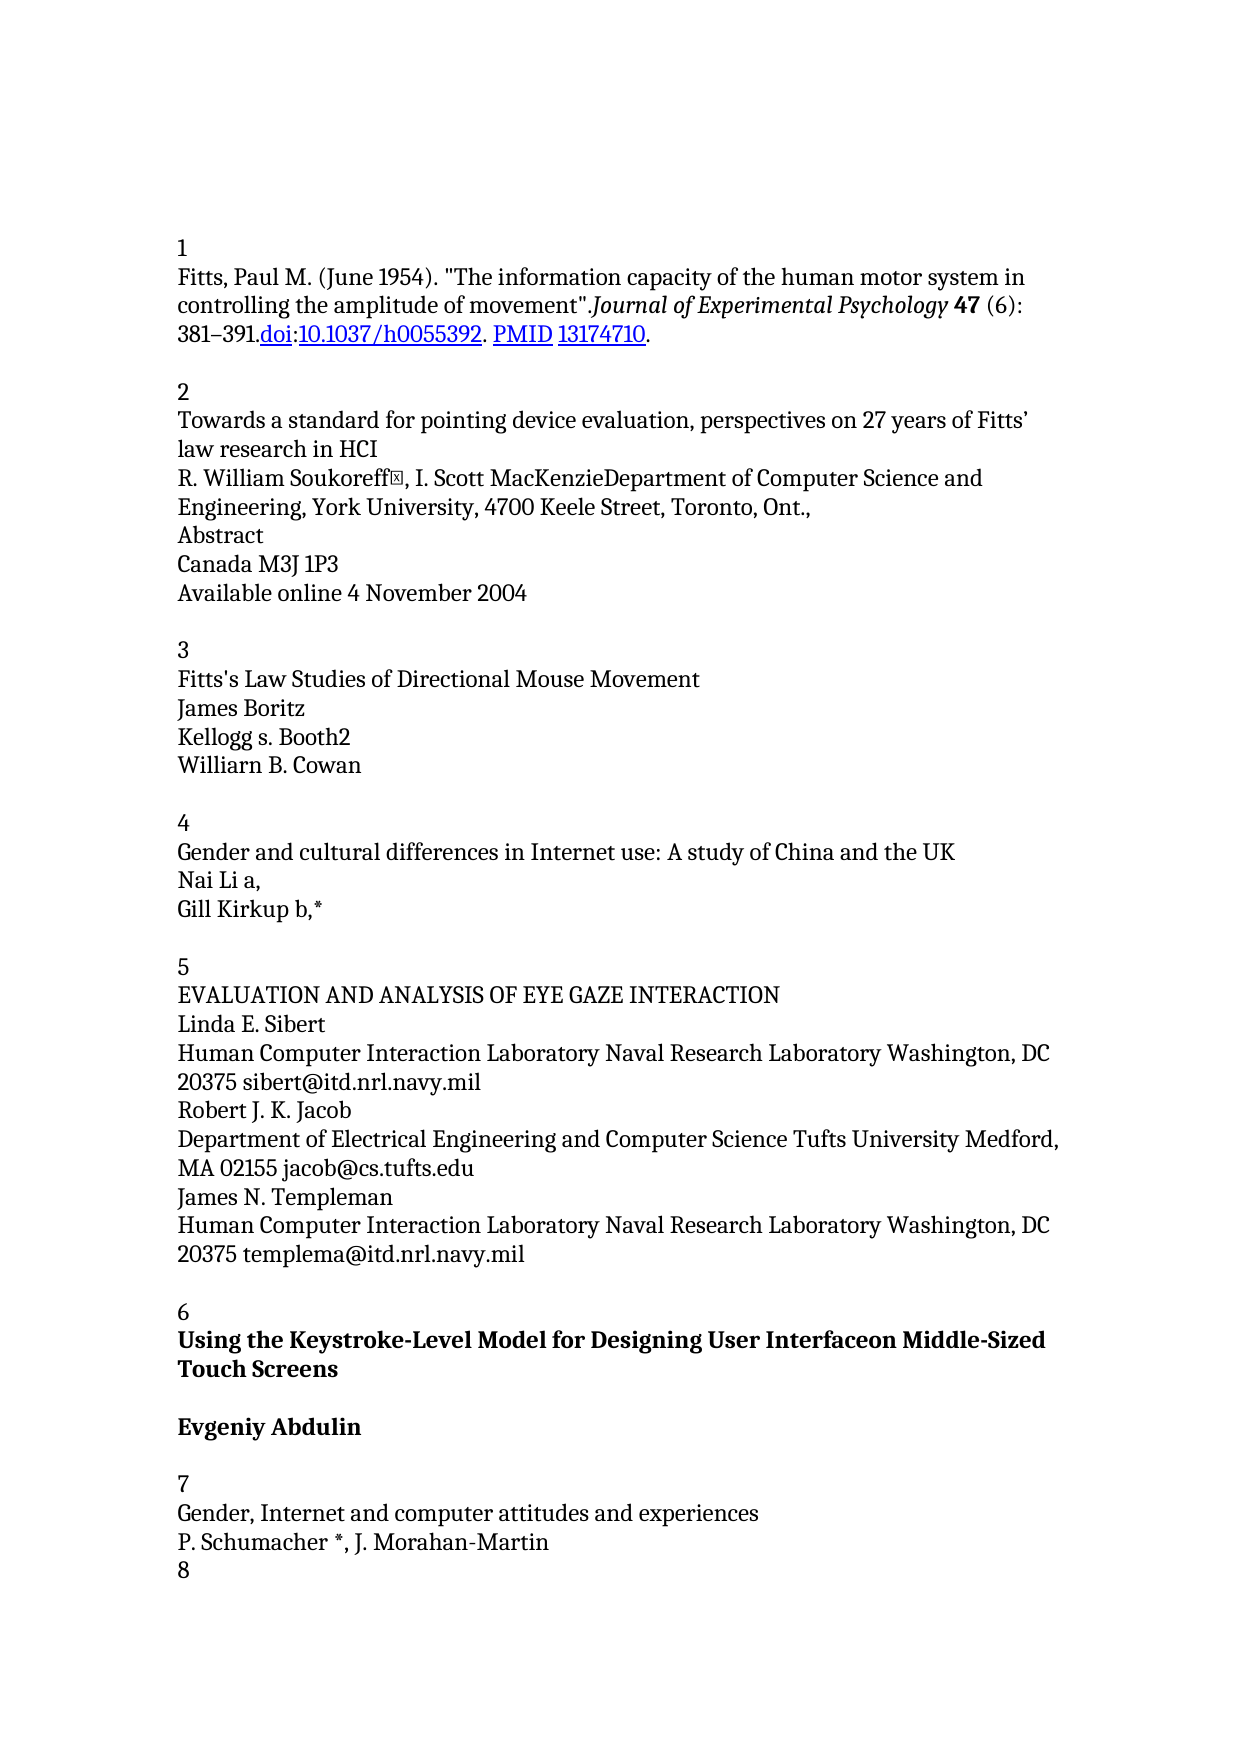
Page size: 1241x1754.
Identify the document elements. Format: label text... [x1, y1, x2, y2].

text Gender, Internet and computer attitudes and experiences [177, 1499, 1063, 1528]
text Department of Electrical Engineering and Computer Science Tufts University Medford, MA 02155 jacob@cs.tufts.edu [177, 1125, 1063, 1183]
text Human Computer Interaction Laboratory Naval Research Laboratory Washington, DC 20375 sibert@itd.nrl.navy.mil [177, 1039, 1063, 1096]
text Available online 4 November 2004 [177, 579, 1063, 608]
text R. William Soukoreff􏰀, I. Scott MacKenzie Department of Computer Science and Engineering, York University, 4700 Keele Street, Toronto, Ont., [177, 464, 1063, 521]
text 5 [177, 953, 1063, 981]
text 8 [177, 1556, 1063, 1585]
text Using the Keystroke-Level Model for Designing User Interface on Middle-Sized Touch Screens [177, 1326, 1063, 1384]
text Fitts's Law Studies of Directional Mouse Movement [177, 665, 1063, 694]
text Williarn B. Cowan [177, 751, 1063, 780]
text Nai Li a, [177, 866, 1063, 895]
text Fitts, Paul M. (June 1954). "The information capacity of the human motor system in controlling the amplitude of movement".Journal of Experimental Psychology 47 (6): 381–391.doi:10.1037/h0055392. PMID 13174710. [177, 263, 1063, 349]
text 3 [177, 636, 1063, 665]
text Towards a standard for pointing device evaluation, perspectives on 27 years of Fitts’ law research in HCI [177, 406, 1063, 464]
text P. Schumacher *, J. Morahan-Martin [177, 1528, 1063, 1556]
text EVALUATION AND ANALYSIS OF EYE GAZE INTERACTION [177, 981, 1063, 1010]
text 1 [177, 234, 1063, 263]
text Canada M3J 1P3 [177, 550, 1063, 579]
text Abstract [177, 521, 1063, 550]
text Robert J. K. Jacob [177, 1096, 1063, 1125]
text Linda E. Sibert [177, 1010, 1063, 1039]
text James Boritz [177, 694, 1063, 723]
text 6 [177, 1298, 1063, 1326]
text Evgeniy Abdulin [177, 1413, 1063, 1441]
text Gender and cultural differences in Internet use: A study of China and the UK [177, 838, 1063, 866]
text 2 [177, 378, 1063, 406]
text Gill Kirkup b,* [177, 895, 1063, 924]
text James N. Templeman [177, 1183, 1063, 1211]
text 4 [177, 809, 1063, 838]
text Human Computer Interaction Laboratory Naval Research Laboratory Washington, DC 20375 templema@itd.nrl.navy.mil [177, 1211, 1063, 1269]
text Kellogg s. Booth2 [177, 723, 1063, 751]
text 7 [177, 1470, 1063, 1499]
